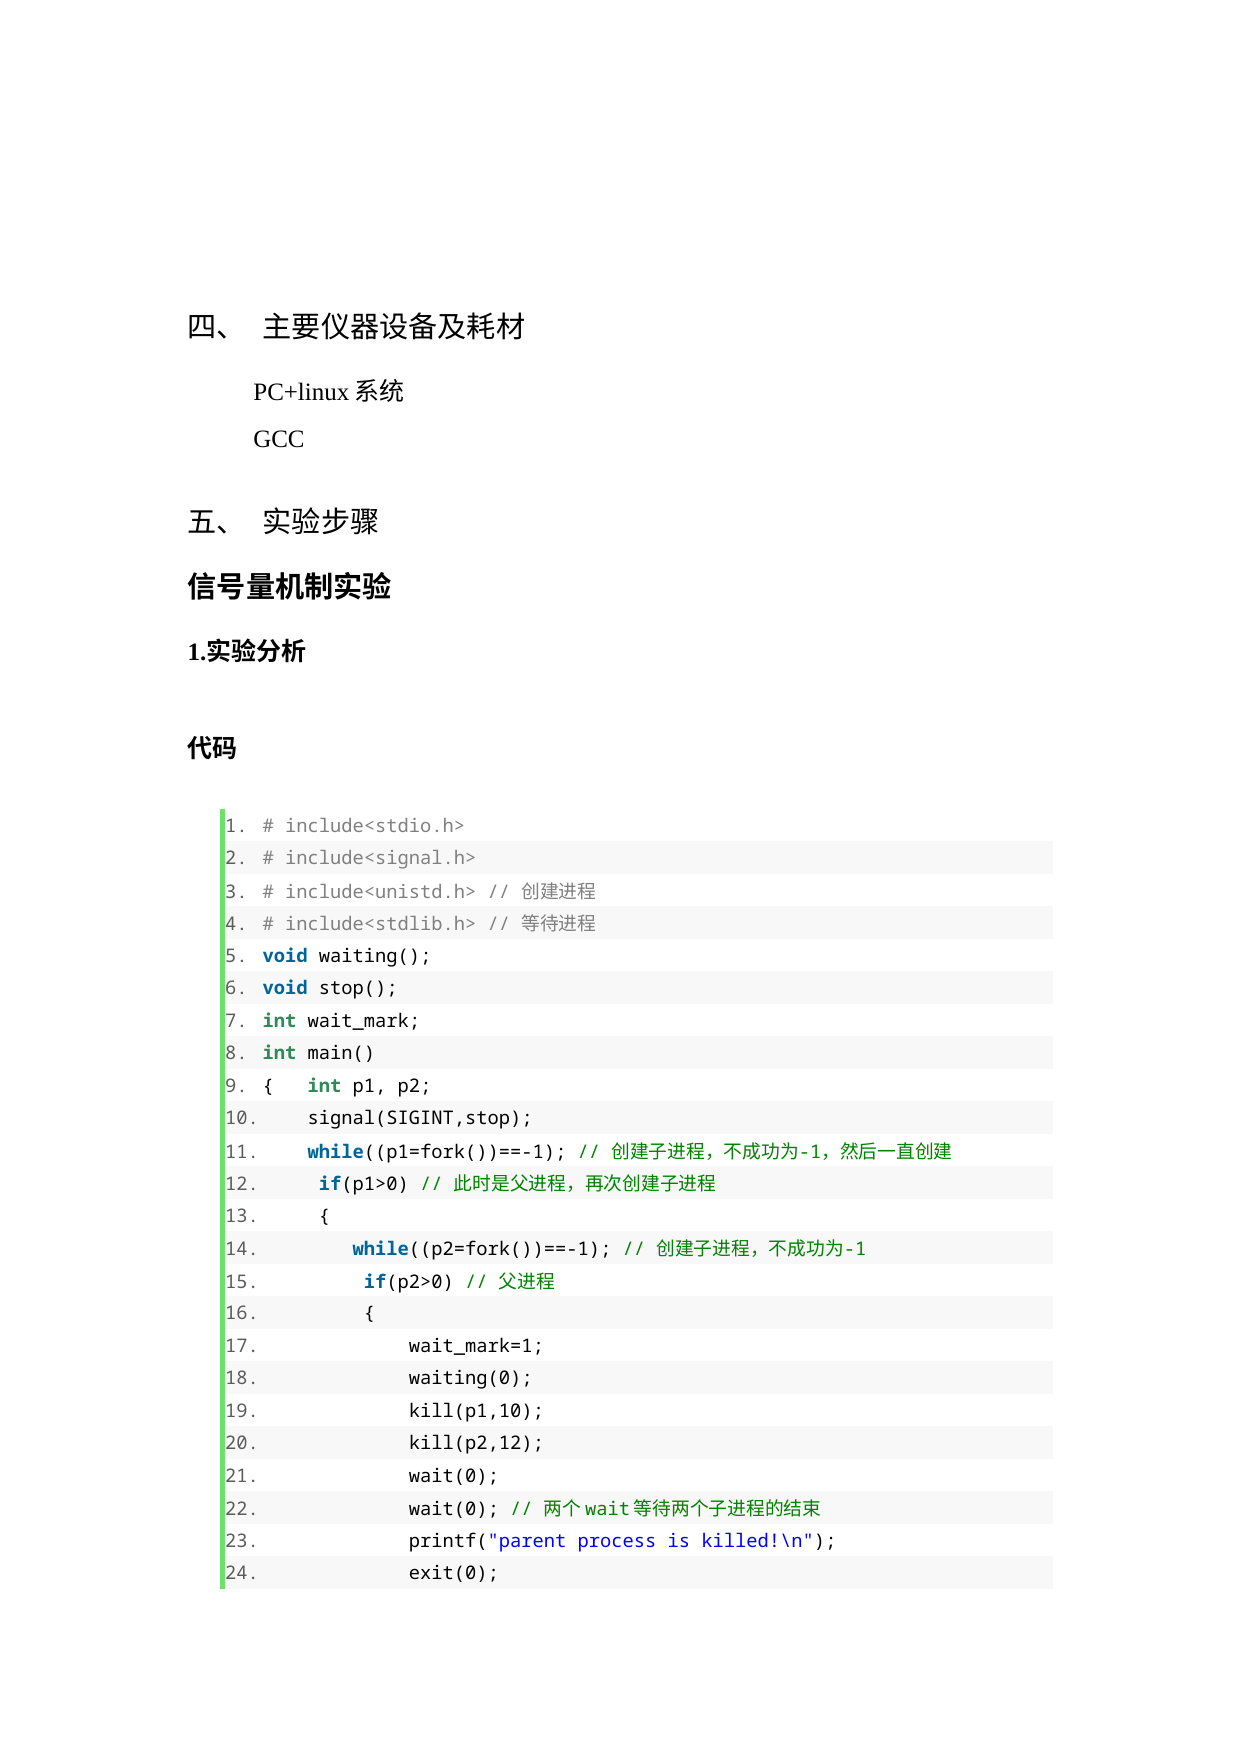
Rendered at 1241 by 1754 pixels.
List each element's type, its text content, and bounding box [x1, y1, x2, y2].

text PC+linux系统 [253, 357, 1053, 422]
list exit(0); [225, 1556, 1053, 1589]
text 代码 [187, 714, 1053, 779]
text 1.实验分析 [187, 617, 1053, 682]
list while((p2=fork())==-1); // 创建子进程，不成功为-1 [225, 1231, 1053, 1264]
text 信号量机制实验 [187, 552, 1053, 617]
list { [225, 1296, 1053, 1329]
list waiting(0); [225, 1361, 1053, 1394]
list if(p2>0) // 父进程 [225, 1264, 1053, 1296]
list while((p1=fork())==-1); // 创建子进程，不成功为-1，然后一直创建 [225, 1134, 1053, 1166]
list kill(p2,12); [225, 1426, 1053, 1459]
list wait_mark=1; [225, 1329, 1053, 1361]
list 实验步骤 [187, 487, 1053, 552]
list void waiting(); [225, 939, 1053, 971]
list wait(0); // 两个wait等待两个子进程的结束 [225, 1491, 1053, 1524]
list # include<unistd.h> // 创建进程 [225, 874, 1053, 906]
text GCC [253, 422, 1053, 454]
list signal(SIGINT,stop); [225, 1101, 1053, 1134]
list { [225, 1199, 1053, 1231]
list 主要仪器设备及耗材 [187, 292, 1053, 357]
list printf("parent process is killed!\n"); [225, 1524, 1053, 1556]
list int wait_mark; [225, 1004, 1053, 1036]
list int main() [225, 1036, 1053, 1069]
list # include<stdio.h> [225, 809, 1053, 841]
list # include<signal.h> [225, 841, 1053, 874]
list void stop(); [225, 971, 1053, 1004]
list kill(p1,10); [225, 1394, 1053, 1426]
list wait(0); [225, 1459, 1053, 1491]
list if(p1>0) // 此时是父进程，再次创建子进程 [225, 1166, 1053, 1199]
list { int p1, p2; [225, 1069, 1053, 1101]
list # include<stdlib.h> // 等待进程 [225, 906, 1053, 939]
